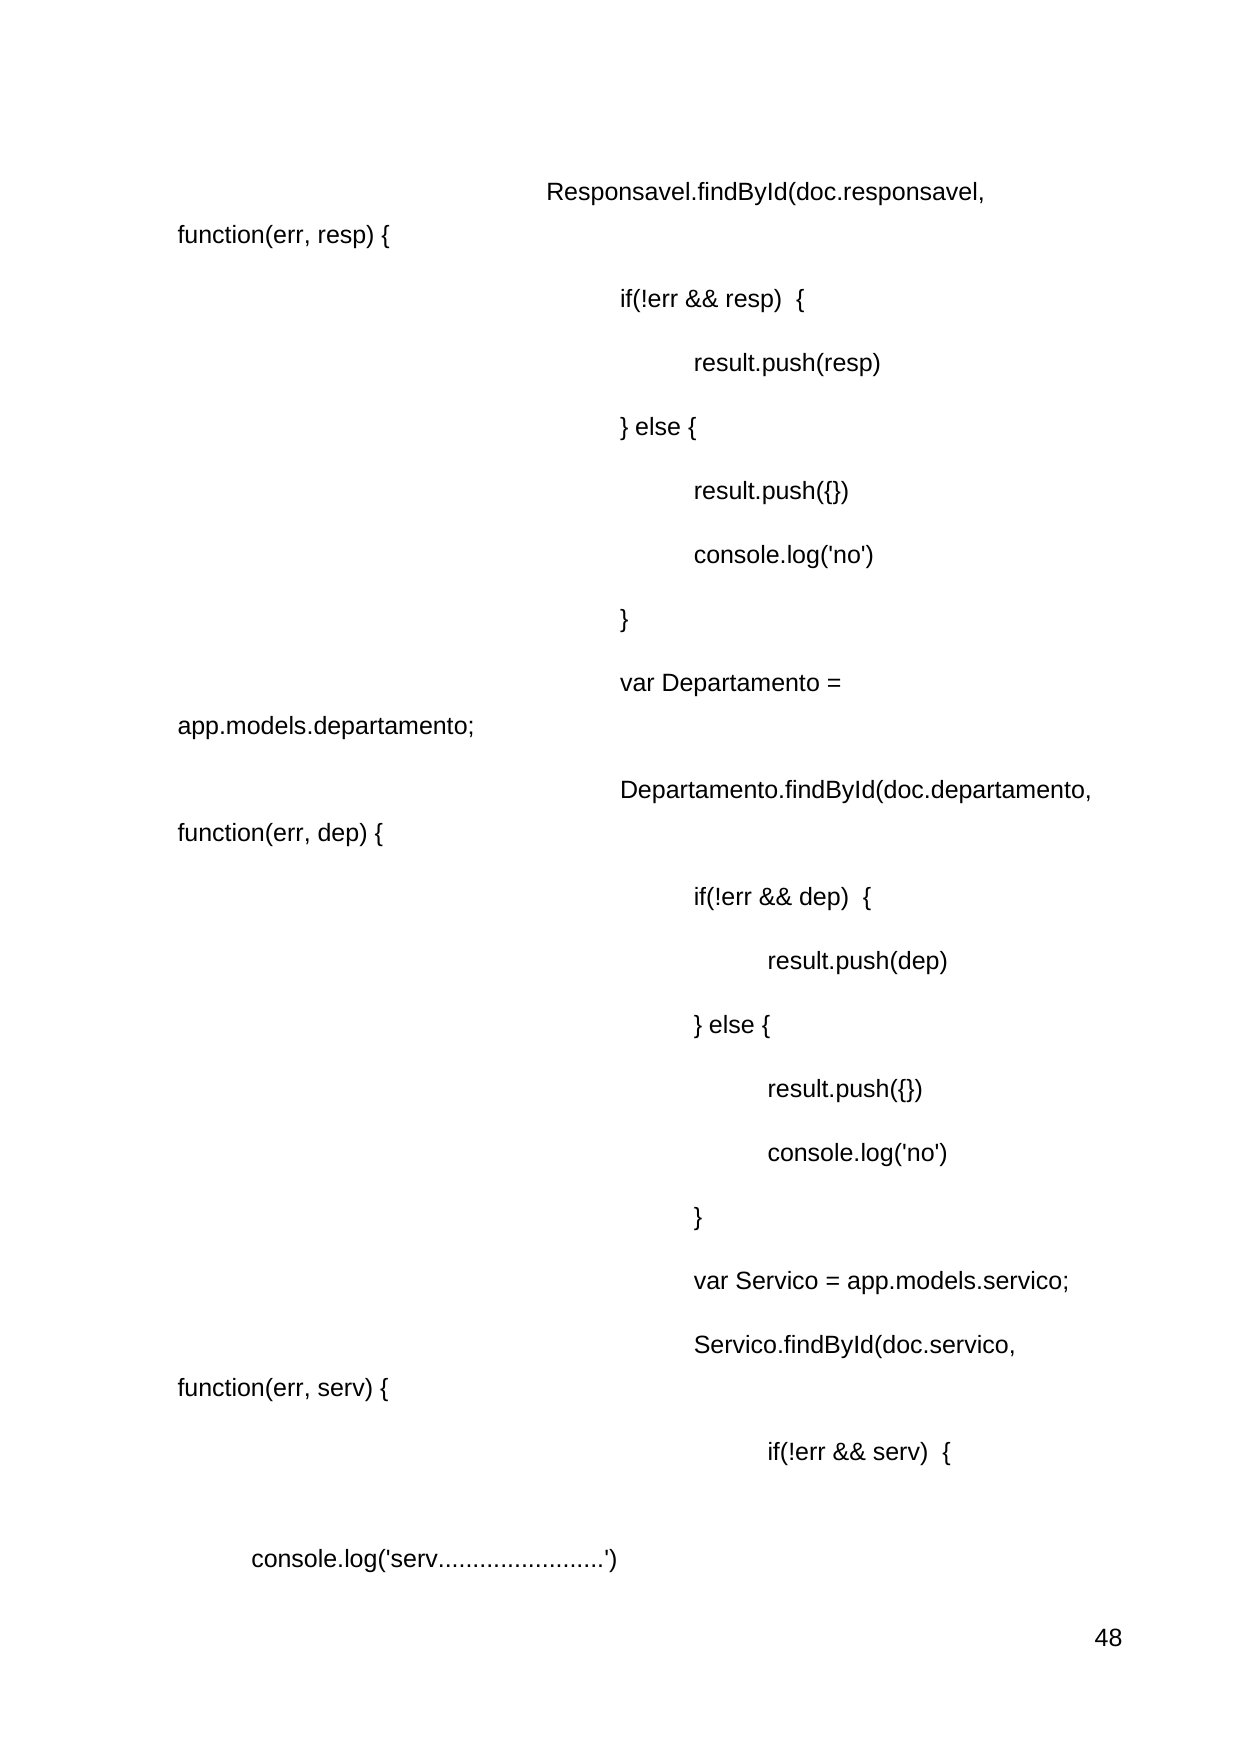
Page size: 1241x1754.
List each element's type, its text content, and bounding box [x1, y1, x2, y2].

text if(!err && serv) { [177, 1437, 1122, 1466]
text var Servico = app.models.servico; [177, 1266, 1122, 1295]
text if(!err && dep) { [177, 882, 1122, 911]
text console.log('no') [177, 1138, 1122, 1167]
text result.push(dep) [177, 946, 1122, 975]
text } else { [177, 1010, 1122, 1039]
text Departamento.findById(doc.departamento, function(err, dep) { [177, 775, 1122, 847]
text if(!err && resp) { [177, 284, 1122, 313]
text } [177, 604, 1122, 633]
text Responsavel.findById(doc.responsavel, function(err, resp) { [177, 177, 1122, 249]
text console.log('serv........................') [177, 1501, 1122, 1573]
text console.log('no') [177, 540, 1122, 569]
text Servico.findById(doc.servico, function(err, serv) { [177, 1330, 1122, 1402]
text } else { [177, 412, 1122, 441]
text result.push({}) [177, 1074, 1122, 1103]
text result.push(resp) [177, 348, 1122, 377]
text } [177, 1202, 1122, 1231]
text result.push({}) [177, 476, 1122, 505]
text var Departamento = app.models.departamento; [177, 668, 1122, 740]
